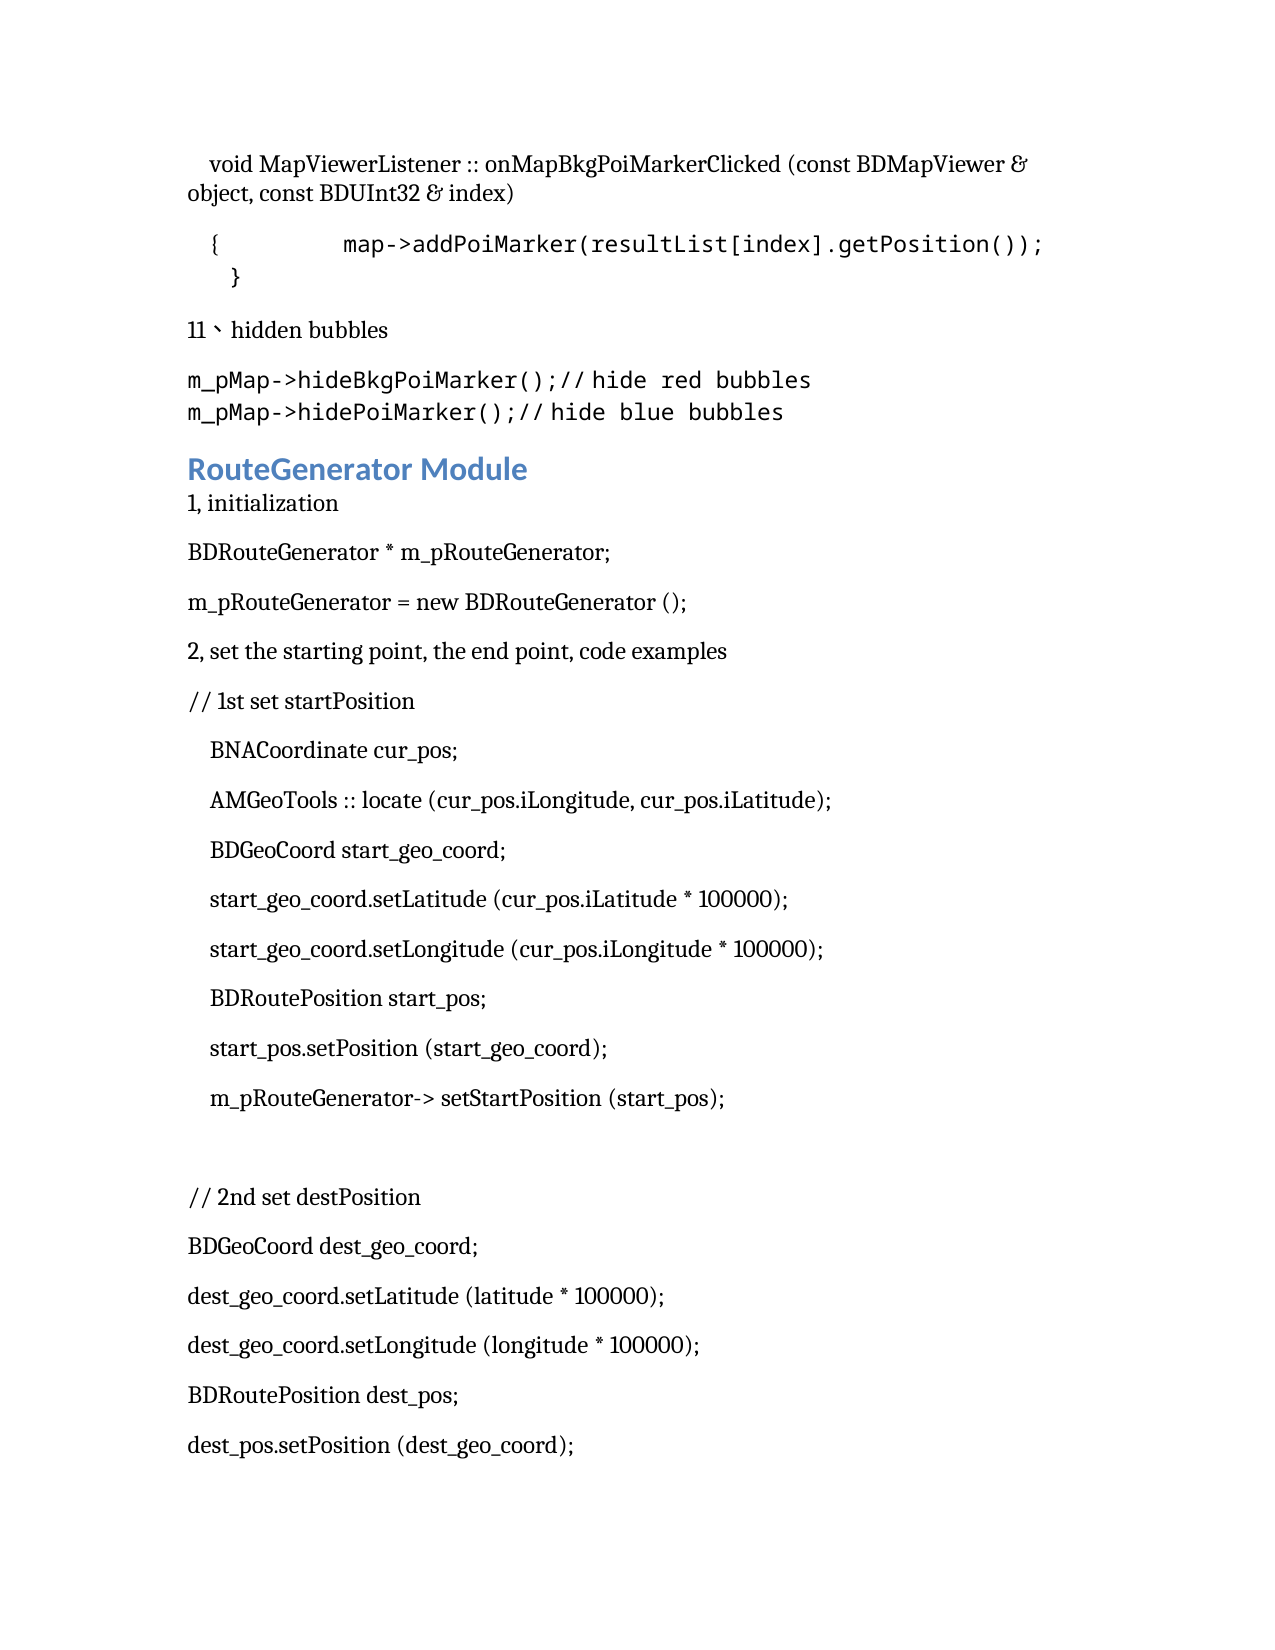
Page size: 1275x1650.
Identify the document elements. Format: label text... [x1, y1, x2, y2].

text m_pRouteGenerator = new BDRouteGenerator (); [187, 588, 1087, 616]
text start_geo_coord.setLatitude (cur_pos.iLatitude * 100000); [187, 885, 1087, 914]
text dest_pos.setPosition (dest_geo_coord); [187, 1431, 1087, 1459]
text BDRoutePosition dest_pos; [187, 1381, 1087, 1410]
text BDGeoCoord dest_geo_coord; [187, 1232, 1087, 1261]
text start_geo_coord.setLongitude (cur_pos.iLongitude * 100000); [187, 935, 1087, 963]
text void MapViewerListener :: onMapBkgPoiMarkerClicked (const BDMapViewer & object, const BDUInt32 & index) [187, 150, 1087, 207]
text BDRoutePosition start_pos; [187, 984, 1087, 1013]
text start_pos.setPosition (start_geo_coord); [187, 1034, 1087, 1063]
text dest_geo_coord.setLongitude (longitude * 100000); [187, 1331, 1087, 1360]
text BDGeoCoord start_geo_coord; [187, 836, 1087, 864]
text 2, set the starting point, the end point, code examples [187, 637, 1087, 666]
text 11、hidden bubbles [187, 312, 1087, 346]
text RouteGenerator Module [187, 448, 1087, 488]
text m_pRouteGenerator-> setStartPosition (start_pos); [187, 1083, 1087, 1112]
text // 1st set startPosition [187, 687, 1087, 716]
text 1, initialization [187, 488, 1087, 517]
text AMGeoTools :: locate (cur_pos.iLongitude, cur_pos.iLatitude); [187, 786, 1087, 815]
text // 2nd set destPosition [187, 1183, 1087, 1211]
text { map->addPoiMarker(resultList[index].getPosition()); } [187, 228, 1087, 291]
text m_pMap->hideBkgPoiMarker();// hide red bubbles m_pMap->hidePoiMarker();// hide blue bubbles [187, 364, 1087, 427]
text dest_geo_coord.setLatitude (latitude * 100000); [187, 1282, 1087, 1311]
text BDRouteGenerator * m_pRouteGenerator; [187, 538, 1087, 567]
text BNACoordinate cur_pos; [187, 736, 1087, 765]
